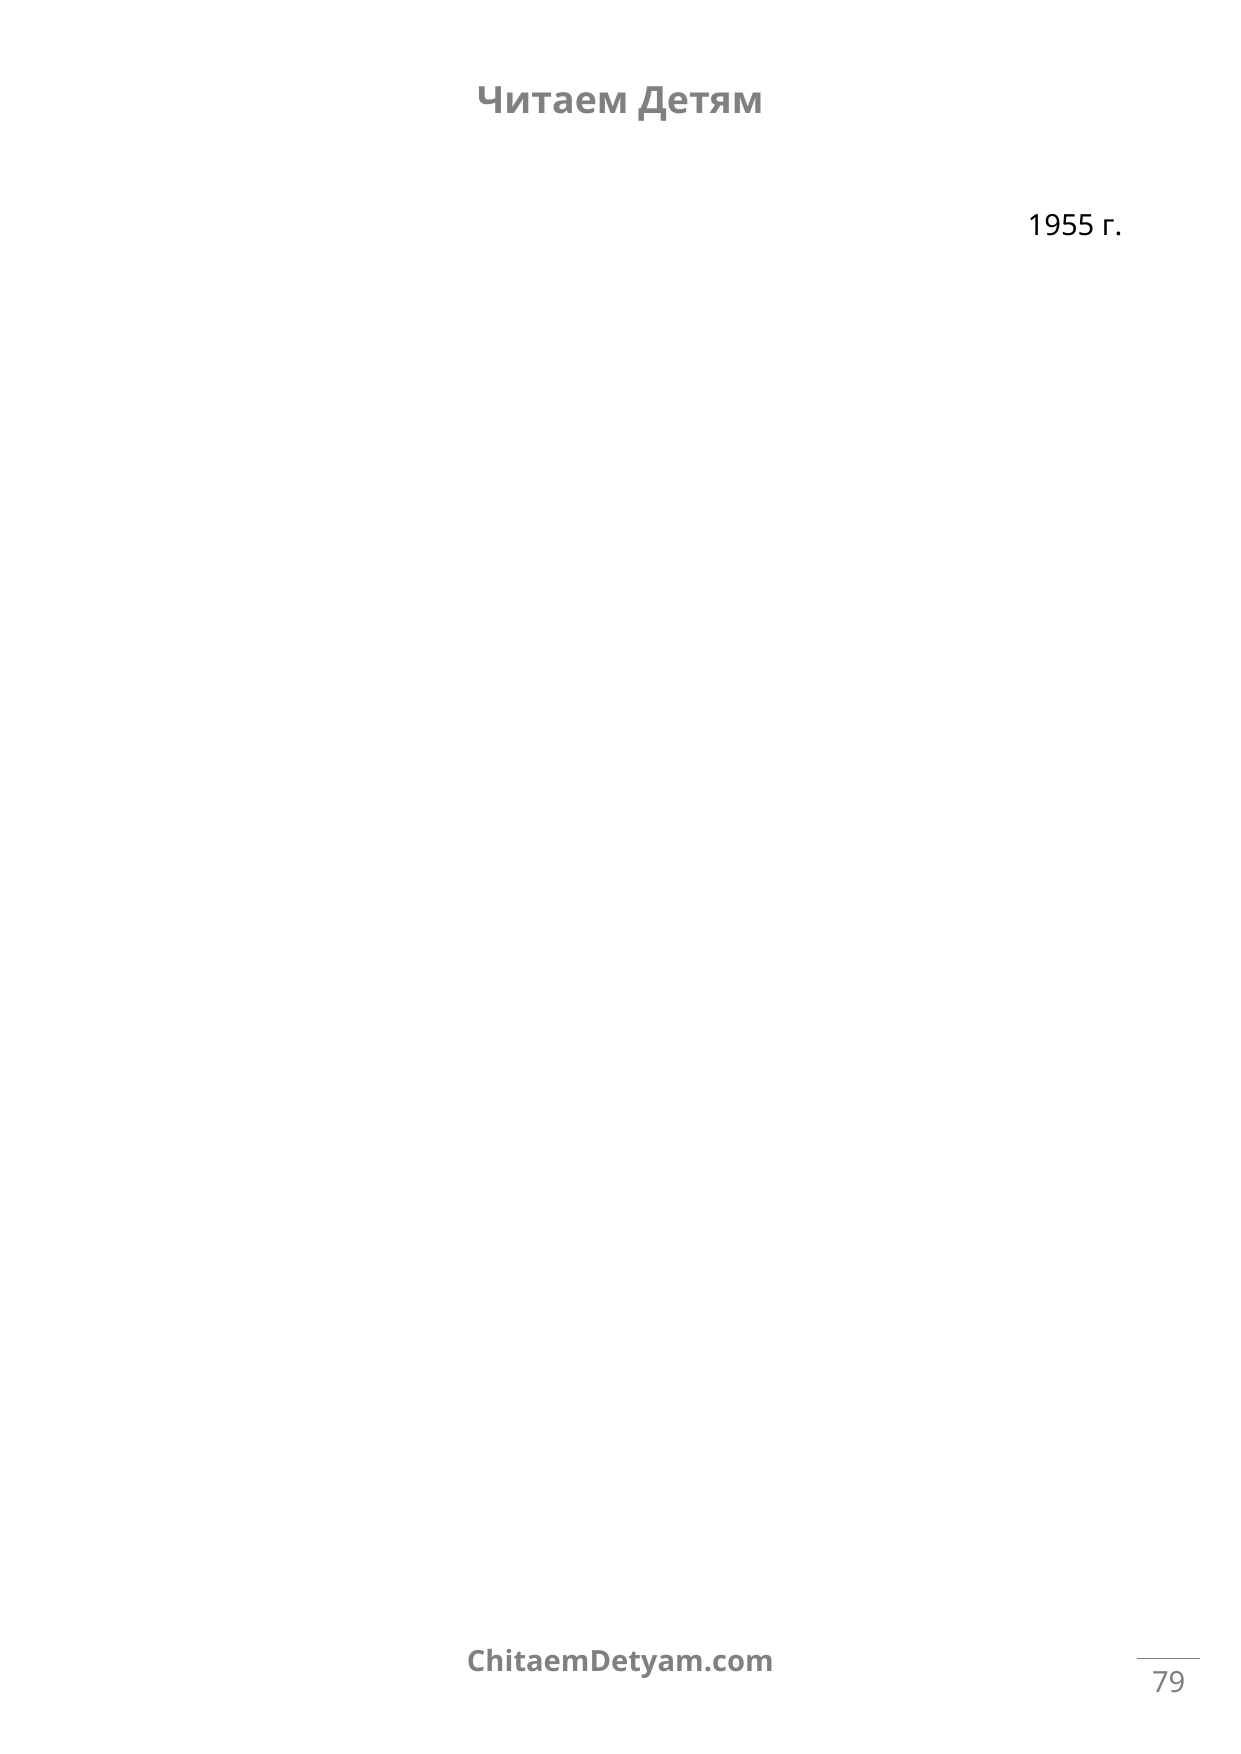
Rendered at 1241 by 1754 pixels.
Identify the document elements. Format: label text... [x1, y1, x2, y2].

text 1955 г. [118, 204, 1122, 244]
